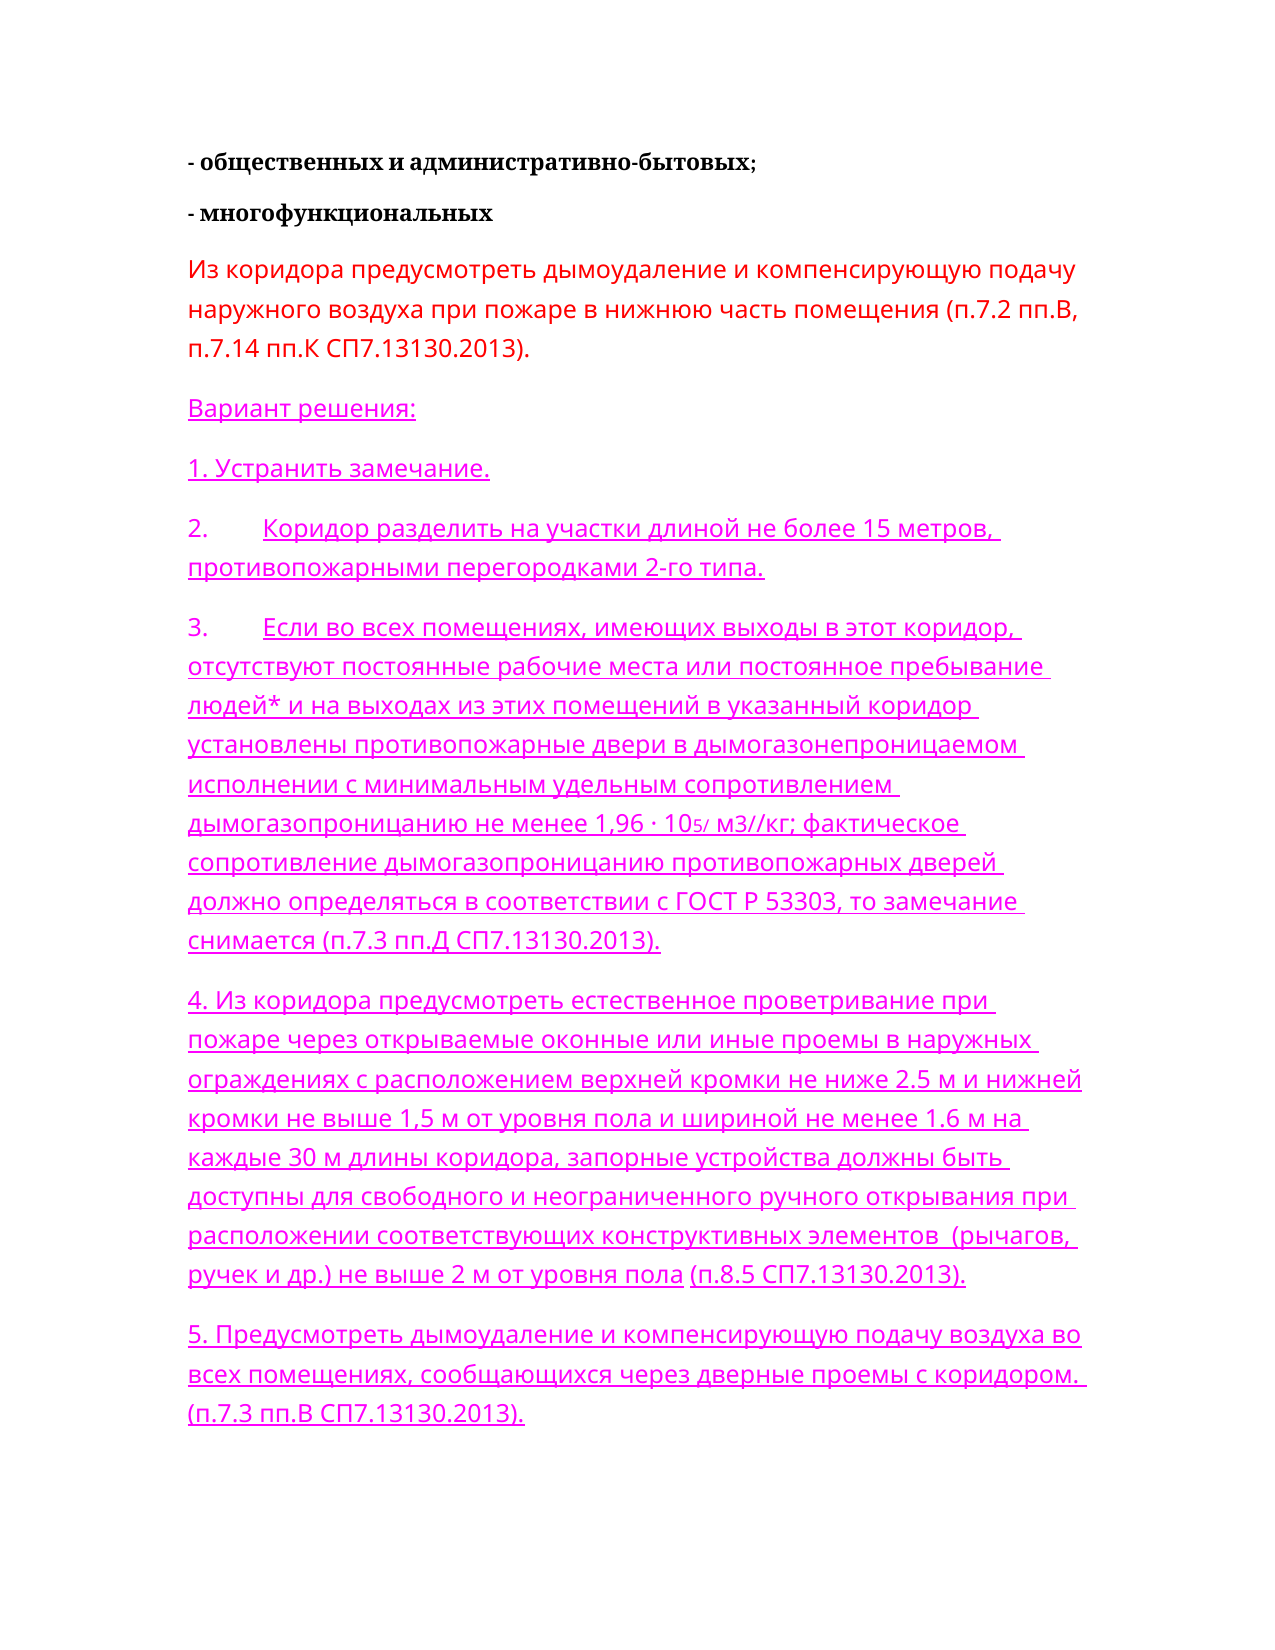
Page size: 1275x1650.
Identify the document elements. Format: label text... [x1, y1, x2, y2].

text Вариант решения: [187, 390, 1087, 424]
text Из коридора предусмотреть дымоудаление и компенсирующую подачу наружного воздуха при пожаре в нижнюю часть помещения (п.7.2 пп.В, п.7.14 пп.К СП7.13130.2013). [187, 252, 1087, 364]
text 5. Предусмотреть дымоудаление и компенсирующую подачу воздуха во всех помещениях, сообщающихся через дверные проемы с коридором. (п.7.3 пп.В СП7.13130.2013). [187, 1317, 1087, 1385]
text - многофункциональных [187, 201, 1087, 227]
text 5. Предусмотреть дымоудаление и компенсирующую подачу воздуха во всех помещениях, сообщающихся через дверные проемы с коридором. (п.7.3 пп.В СП7.13130.2013). [187, 1386, 1087, 1429]
text 3. Если во всех помещениях, имеющих выходы в этот коридор, отсутствуют постоянные рабочие места или постоянное пребывание людей* и на выходах из этих помещений в указанный коридор установлены противопожарные двери в дымогазонепроницаемом исполнении с минимальным удельным сопротивлением дымогазопроницанию не менее 1,96 · 105/ м3//кг; фактическое сопротивление дымогазопроницанию противопожарных дверей должно определяться в соответствии с ГОСТ Р 53303, то замечание снимается (п.7.3 пп.Д СП7.13130.2013). [187, 609, 1087, 957]
text 2. Коридор разделить на участки длиной не более 15 метров, противопожарными перегородками 2-го типа. [187, 510, 1087, 584]
text 4. Из коридора предусмотреть естественное проветривание при пожаре через открываемые оконные или иные проемы в наружных ограждениях с расположением верхней кромки не ниже 2.5 м и нижней кромки не выше 1,5 м от уровня пола и шириной не менее 1.6 м на каждые 30 м длины коридора, запорные устройства должны быть доступны для свободного и неограниченного ручного открывания при расположении соответствующих конструктивных элементов (рычагов, ручек и др.) не выше 2 м от уровня пола (п.8.5 СП7.13130.2013). [187, 983, 1087, 1291]
text - общественных и административно-бытовых; [187, 150, 1087, 176]
text 1. Устранить замечание. [187, 450, 1087, 484]
